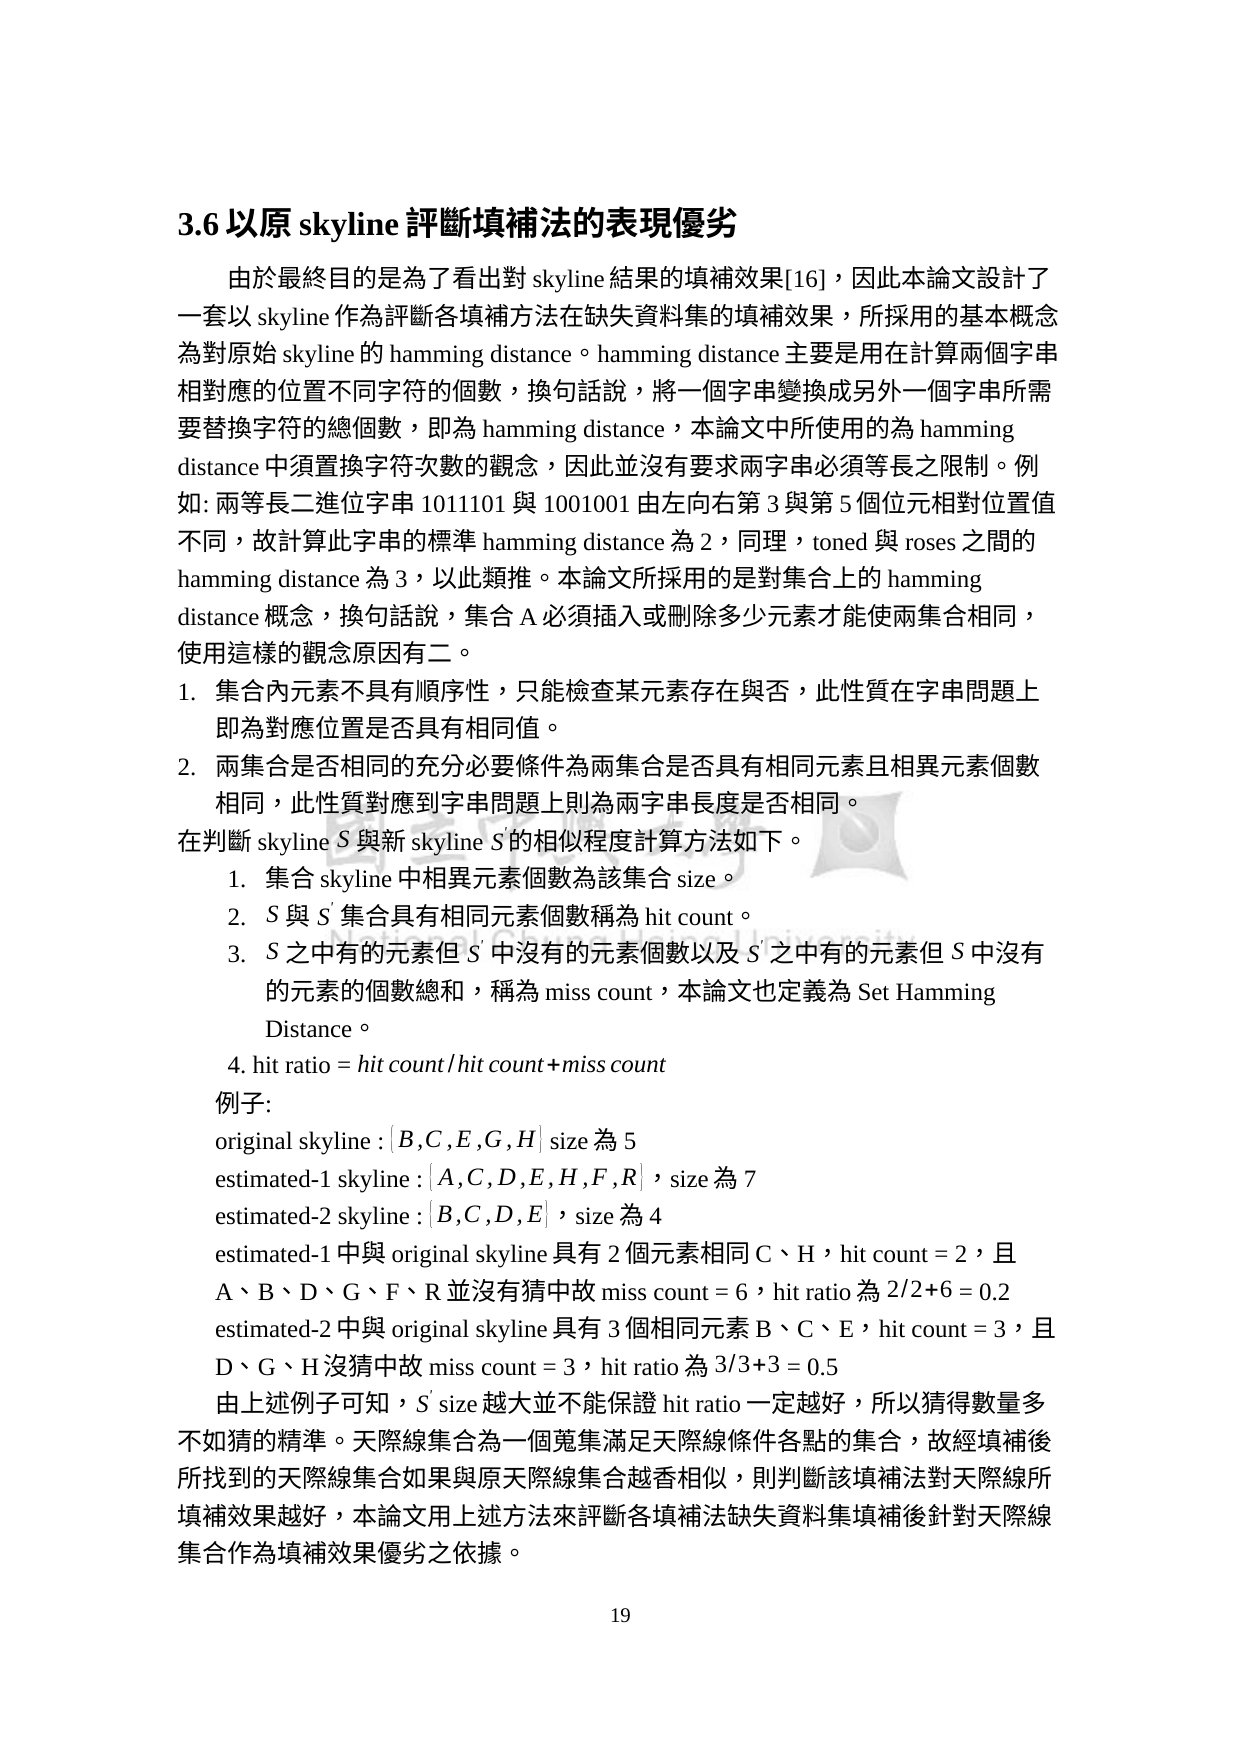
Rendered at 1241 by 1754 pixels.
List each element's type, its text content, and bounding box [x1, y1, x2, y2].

list estimated-1中與original skyline具有2個元素相同C、H，hit count = 2，且A、B、D、G、F、R並沒有猜中故miss count = 6，hit ratio為 = 0.2 [215, 1233, 1063, 1308]
list 兩集合是否相同的充分必要條件為兩集合是否具有相同元素且相異元素個數相同，此性質對應到字串問題上則為兩字串長度是否相同。 [177, 746, 1063, 821]
list estimated-1 skyline : ，size為7 [215, 1158, 1063, 1196]
list original skyline : size為5 [215, 1121, 1063, 1158]
list 集合skyline中相異元素個數為該集合size。 [227, 858, 1063, 896]
list 與 集合具有相同元素個數稱為hit count。 [227, 896, 1063, 933]
text 在判斷skyline 與新skyline 的相似程度計算方法如下。 [177, 821, 1063, 858]
text 由上述例子可知， size越大並不能保證hit ratio一定越好，所以猜得數量多不如猜的精準。天際線集合為一個蒐集滿足天際線條件各點的集合，故經填補後所找到的天際線集合如果與原天際線集合越香相似，則判斷該填補法對天際線所填補效果越好，本論文用上述方法來評斷各填補法缺失資料集填補後針對天際線集合作為填補效果優劣之依據。 [177, 1383, 1063, 1571]
text 由於最終目的是為了看出對skyline結果的填補效果[16]，因此本論文設計了一套以skyline作為評斷各填補方法在缺失資料集的填補效果，所採用的基本概念為對原始skyline的hamming distance。hamming distance主要是用在計算兩個字串相對應的位置不同字符的個數，換句話說，將一個字串變換成另外一個字串所需要替換字符的總個數，即為hamming distance，本論文中所使用的為hamming distance中須置換字符次數的觀念，因此並沒有要求兩字串必須等長之限制。例如: 兩等長二進位字串1011101 與 1001001 由左向右第3與第5個位元相對位置值不同，故計算此字串的標準hamming distance為2，同理，toned 與 roses之間的hamming distance為3，以此類推。本論文所採用的是對集合上的hamming distance概念，換句話說，集合A必須插入或刪除多少元素才能使兩集合相同，使用這樣的觀念原因有二。 [177, 258, 1063, 671]
text 例子: [177, 1083, 1063, 1121]
list estimated-2中與original skyline具有3個相同元素B、C、E，hit count = 3，且D、G、H沒猜中故miss count = 3，hit ratio為 = 0.5 [215, 1308, 1063, 1383]
list estimated-2 skyline : ，size為4 [215, 1196, 1063, 1233]
text 4. hit ratio = [177, 1046, 1063, 1083]
subtitle 3.6以原skyline評斷填補法的表現優劣 [177, 183, 1063, 258]
list 集合內元素不具有順序性，只能檢查某元素存在與否，此性質在字串問題上即為對應位置是否具有相同值。 [177, 671, 1063, 746]
list 之中有的元素但 中沒有的元素個數以及 之中有的元素但 中沒有的元素的個數總和，稱為miss count，本論文也定義為Set Hamming Distance。 [227, 933, 1063, 1046]
